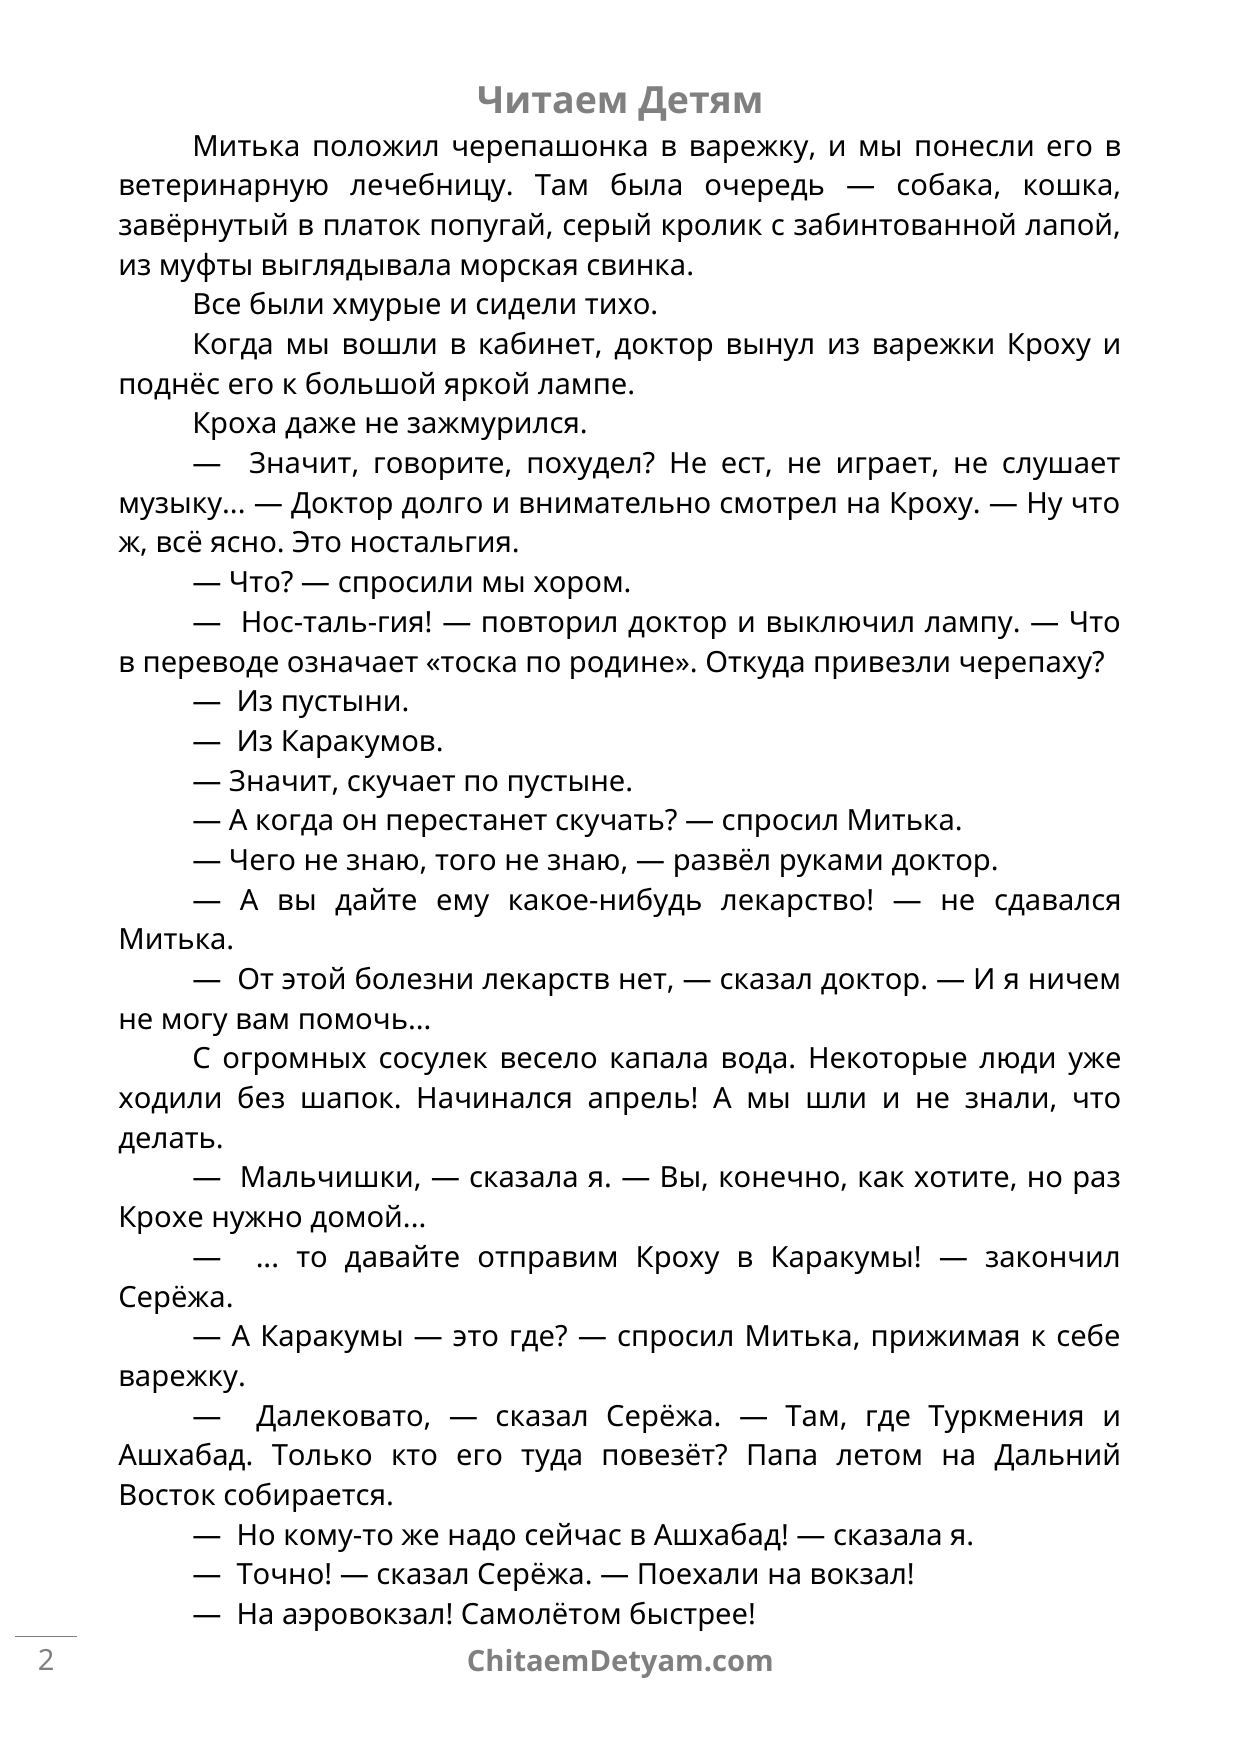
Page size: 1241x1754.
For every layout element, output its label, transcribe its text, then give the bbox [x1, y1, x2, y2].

text — А Каракумы — это где? — спросил Митька, прижимая к себе варежку. [118, 1316, 1122, 1395]
text — Нос-таль-гия! — повторил доктор и выключил лампу. — Что в переводе означает «тоска по родине». Откуда привезли черепаху? [118, 601, 1122, 681]
text — Точно! — сказал Серёжа. — Поехали на вокзал! [118, 1554, 1122, 1593]
text — А когда он перестанет скучать? — спросил Митька. [118, 799, 1122, 839]
text Все были хмурые и сидели тихо. [118, 284, 1122, 323]
text — ... то давайте отправим Кроху в Каракумы! — закончил Серёжа. [118, 1236, 1122, 1316]
text — Значит, говорите, похудел? Не ест, не играет, не слушает музыку... — Доктор долго и внимательно смотрел на Кроху. — Ну что ж, всё ясно. Это ностальгия. [118, 442, 1122, 561]
text — Далековато, — сказал Серёжа. — Там, где Туркмения и Ашхабад. Только кто его туда повезёт? Папа летом на Дальний Восток собирается. [118, 1395, 1122, 1514]
text Митька положил черепашонка в варежку, и мы понесли его в ветеринарную лечебницу. Там была очередь — собака, кошка, завёрнутый в платок попугай, серый кролик с забинтованной лапой, из муфты выглядывала морская свинка. [118, 125, 1122, 284]
text — Из пустыни. [118, 681, 1122, 720]
text Когда мы вошли в кабинет, доктор вынул из варежки Кроху и поднёс его к большой яркой лампе. [118, 323, 1122, 403]
text — От этой болезни лекарств нет, — сказал доктор. — И я ничем не могу вам помочь... [118, 958, 1122, 1038]
text — Значит, скучает по пустыне. [118, 760, 1122, 799]
text — Что? — спросили мы хором. [118, 561, 1122, 601]
text Кроха даже не зажмурился. [118, 403, 1122, 442]
text С огромных сосулек весело капала вода. Некоторые люди уже ходили без шапок. Начинался апрель! А мы шли и не знали, что делать. [118, 1038, 1122, 1157]
text — Но кому-то же надо сейчас в Ашхабад! — сказала я. [118, 1514, 1122, 1554]
text — Чего не знаю, того не знаю, — развёл руками доктор. [118, 839, 1122, 879]
text — На аэровокзал! Самолётом быстрее! [118, 1593, 1122, 1633]
text — Из Каракумов. [118, 720, 1122, 760]
text — А вы дайте ему какое-нибудь лекарство! — не сдавался Митька. [118, 879, 1122, 958]
text — Мальчишки, — сказала я. — Вы, конечно, как хотите, но раз Крохе нужно домой... [118, 1157, 1122, 1236]
